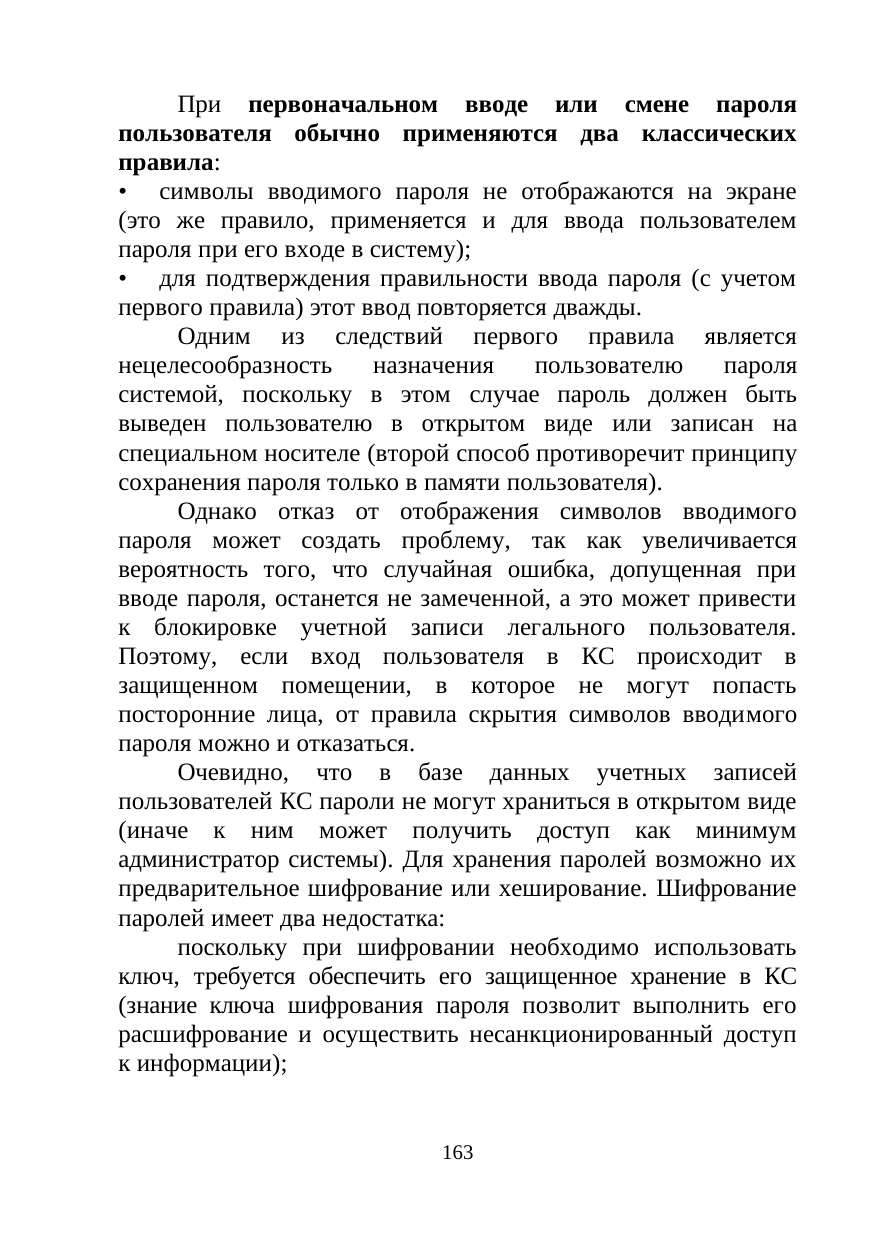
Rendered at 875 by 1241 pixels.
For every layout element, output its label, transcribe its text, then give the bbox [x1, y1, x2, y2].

text Одним из следствий первого правила является нецелесообразность назначения пользователю пароля системой, поскольку в этом случае пароль должен быть выведен пользователю в открытом виде или записан на специальном носителе (второй способ противоречит принципу сохранения пароля только в памяти пользователя). [118, 321, 797, 496]
text При первоначальном вводе или смене пароля пользователя обычно применяются два классических правила: [118, 89, 797, 176]
list символы вводимого пароля не отображаются на экране (это же правило, применяется и для ввода пользователем пароля при его входе в систему); [118, 176, 797, 263]
text поскольку при шифровании необходимо использовать ключ, требуется обеспечить его защищенное хранение в КС (знание ключа шифрования пароля позволит выполнить его расшифрование и осуществить несанкционированный доступ к информации); [118, 931, 797, 1077]
text Очевидно, что в базе данных учетных записей пользователей КС пароли не могут храниться в открытом виде (иначе к ним может получить доступ как минимум администратор системы). Для хранения паролей возможно их предварительное шифрование или хеширование. Шифрование паролей имеет два недостатка: [118, 757, 797, 931]
text Однако отказ от отображения символов вводимого пароля может создать проблему, так как увеличивается вероятность того, что случайная ошибка, допущенная при вводе пароля, останется не замеченной, а это может привести к блокировке учетной записи легального пользователя. Поэтому, если вход пользователя в КС происходит в защищенном помещении, в которое не могут попасть посторонние лица, от правила скрытия символов вводимого пароля можно и отказаться. [118, 496, 797, 757]
list для подтверждения правильности ввода пароля (с учетом первого правила) этот ввод повторяется дважды. [118, 263, 797, 321]
